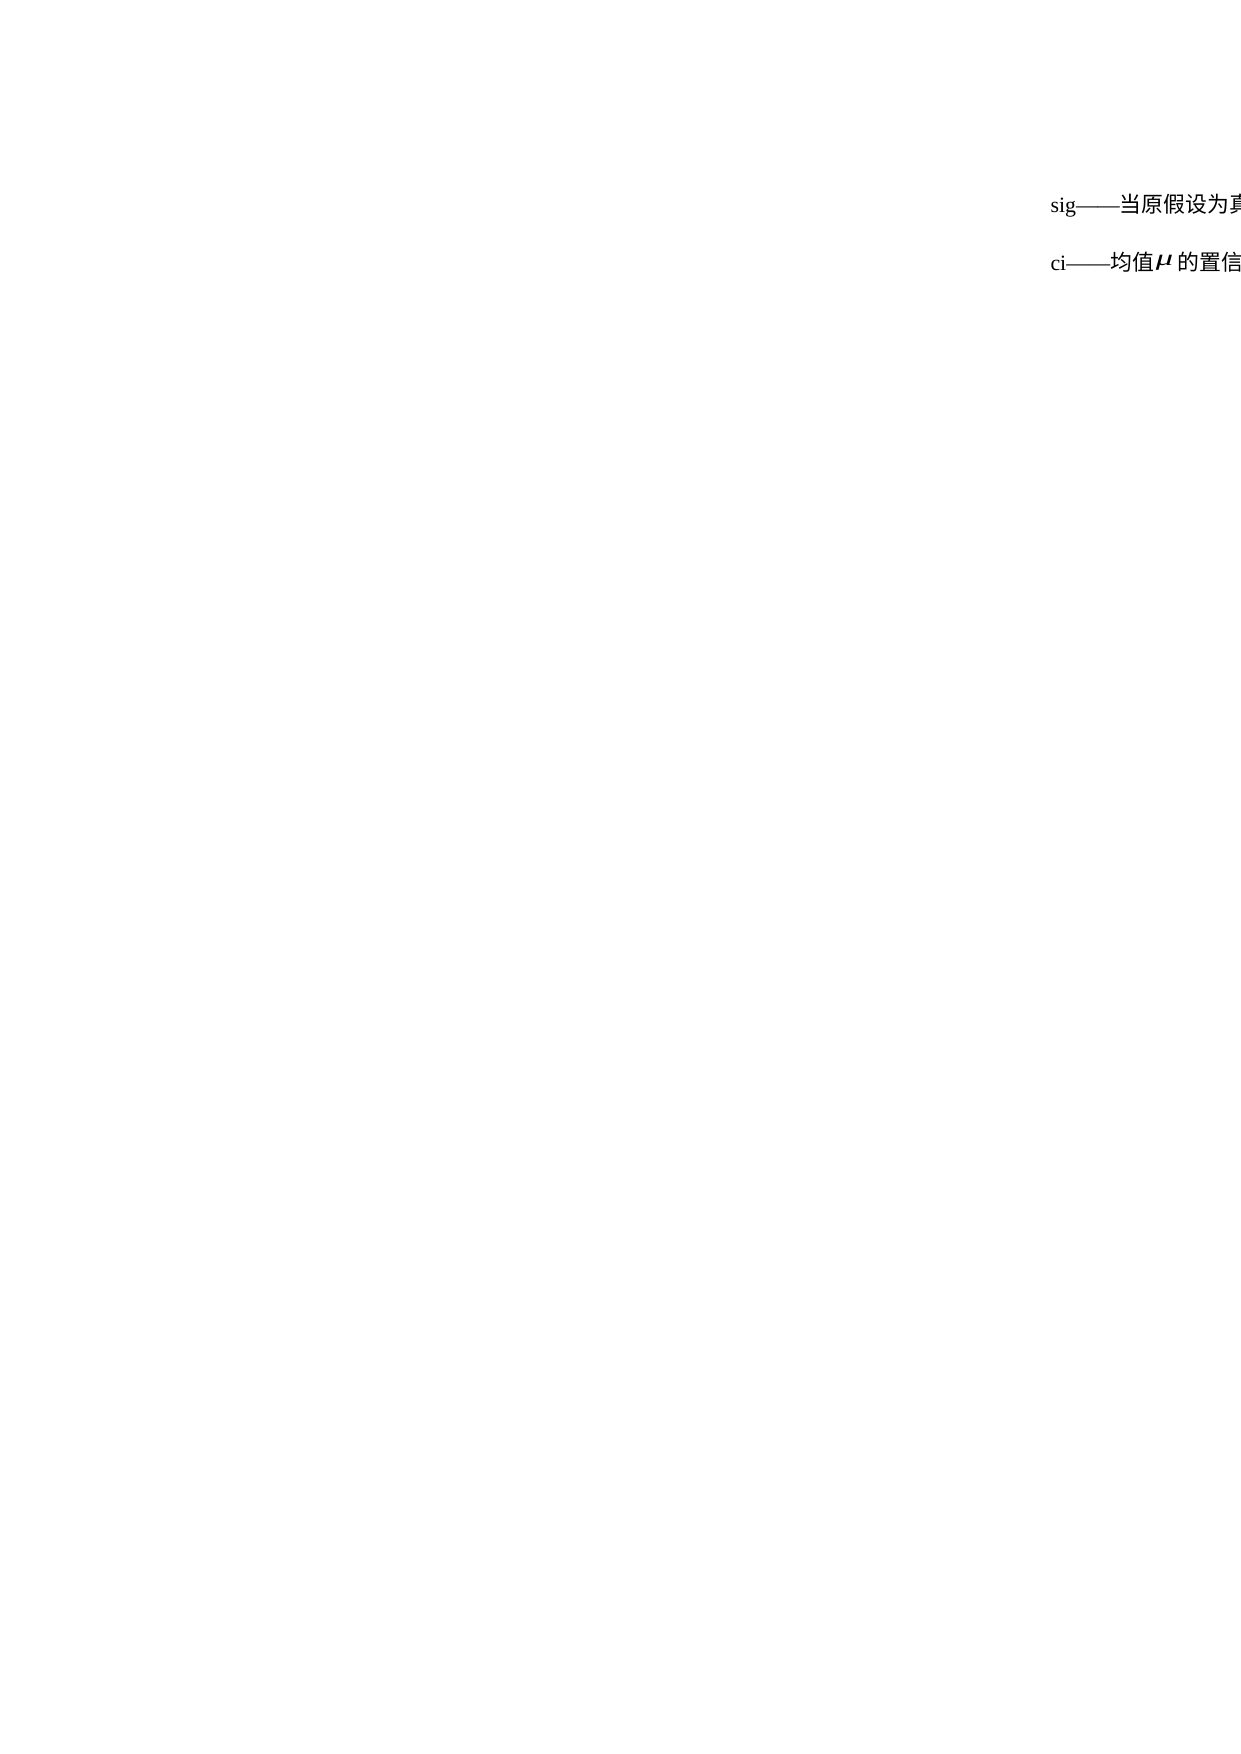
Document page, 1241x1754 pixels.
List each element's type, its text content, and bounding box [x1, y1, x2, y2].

text ci——均值的置信度为的置信区间 [1050, 219, 1240, 277]
text sig——当原假设为真时（即成立），得到观察值的概率，当sig为小概率时，则对原假设提出质疑 [1050, 162, 1240, 219]
